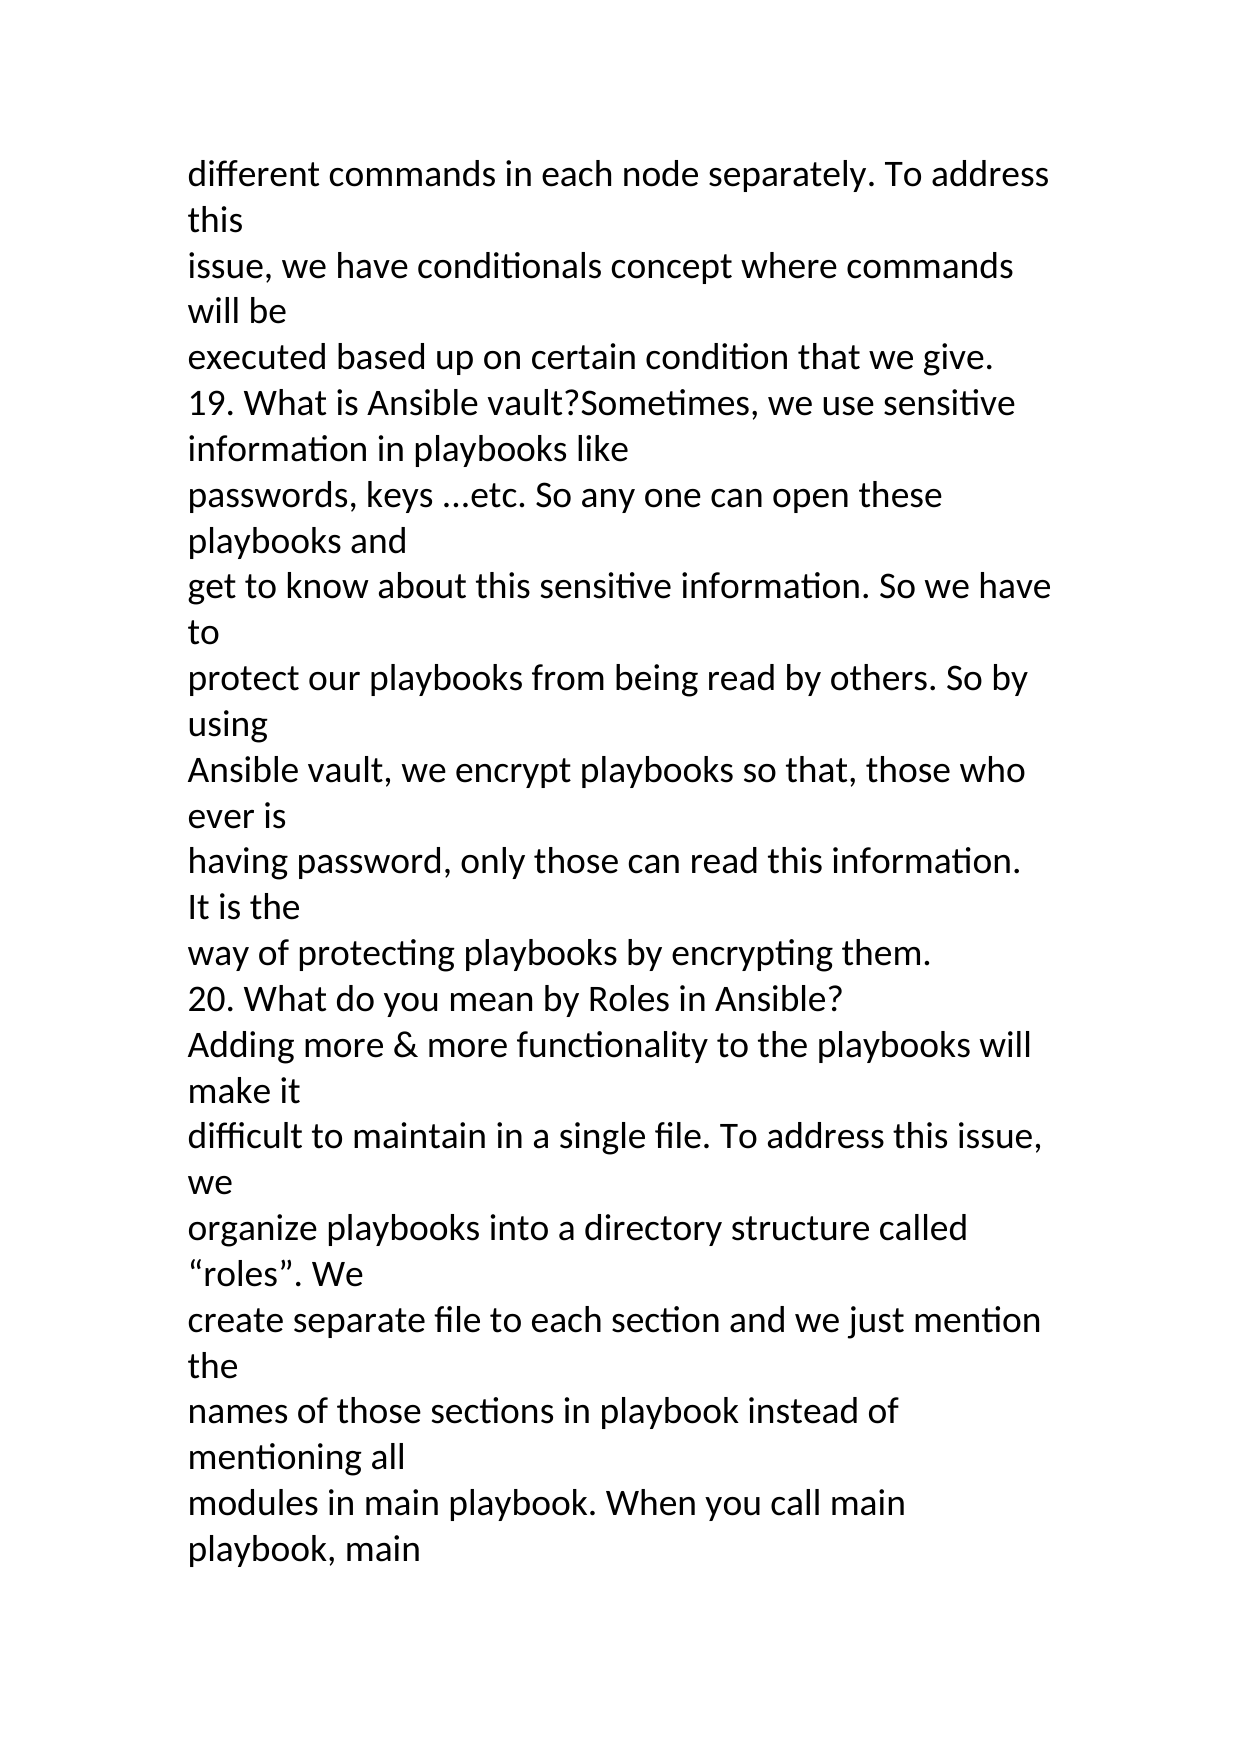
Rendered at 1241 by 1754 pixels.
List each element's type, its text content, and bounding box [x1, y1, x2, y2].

text difficult to maintain in a single file. To address this issue, we [187, 1112, 1053, 1204]
text organize playbooks into a directory structure called “roles”. We [187, 1204, 1053, 1296]
text get to know about this sensitive information. So we have to [187, 562, 1053, 654]
text executed based up on certain condition that we give. [187, 333, 1053, 379]
text Ansible vault, we encrypt playbooks so that, those who ever is [187, 746, 1053, 837]
text protect our playbooks from being read by others. So by using [187, 654, 1053, 746]
text way of protecting playbooks by encrypting them. [187, 929, 1053, 975]
text different commands in each node separately. To address this [187, 150, 1053, 242]
text 19. What is Ansible vault?Sometimes, we use sensitive information in playbooks like [187, 379, 1053, 471]
text create separate file to each section and we just mention the [187, 1296, 1053, 1387]
text modules in main playbook. When you call main playbook, main [187, 1479, 1053, 1571]
text passwords, keys ...etc. So any one can open these playbooks and [187, 471, 1053, 562]
text Adding more & more functionality to the playbooks will make it [187, 1021, 1053, 1112]
text 20. What do you mean by Roles in Ansible? [187, 975, 1053, 1021]
text names of those sections in playbook instead of mentioning all [187, 1387, 1053, 1479]
text issue, we have conditionals concept where commands will be [187, 242, 1053, 333]
text having password, only those can read this information. It is the [187, 837, 1053, 929]
